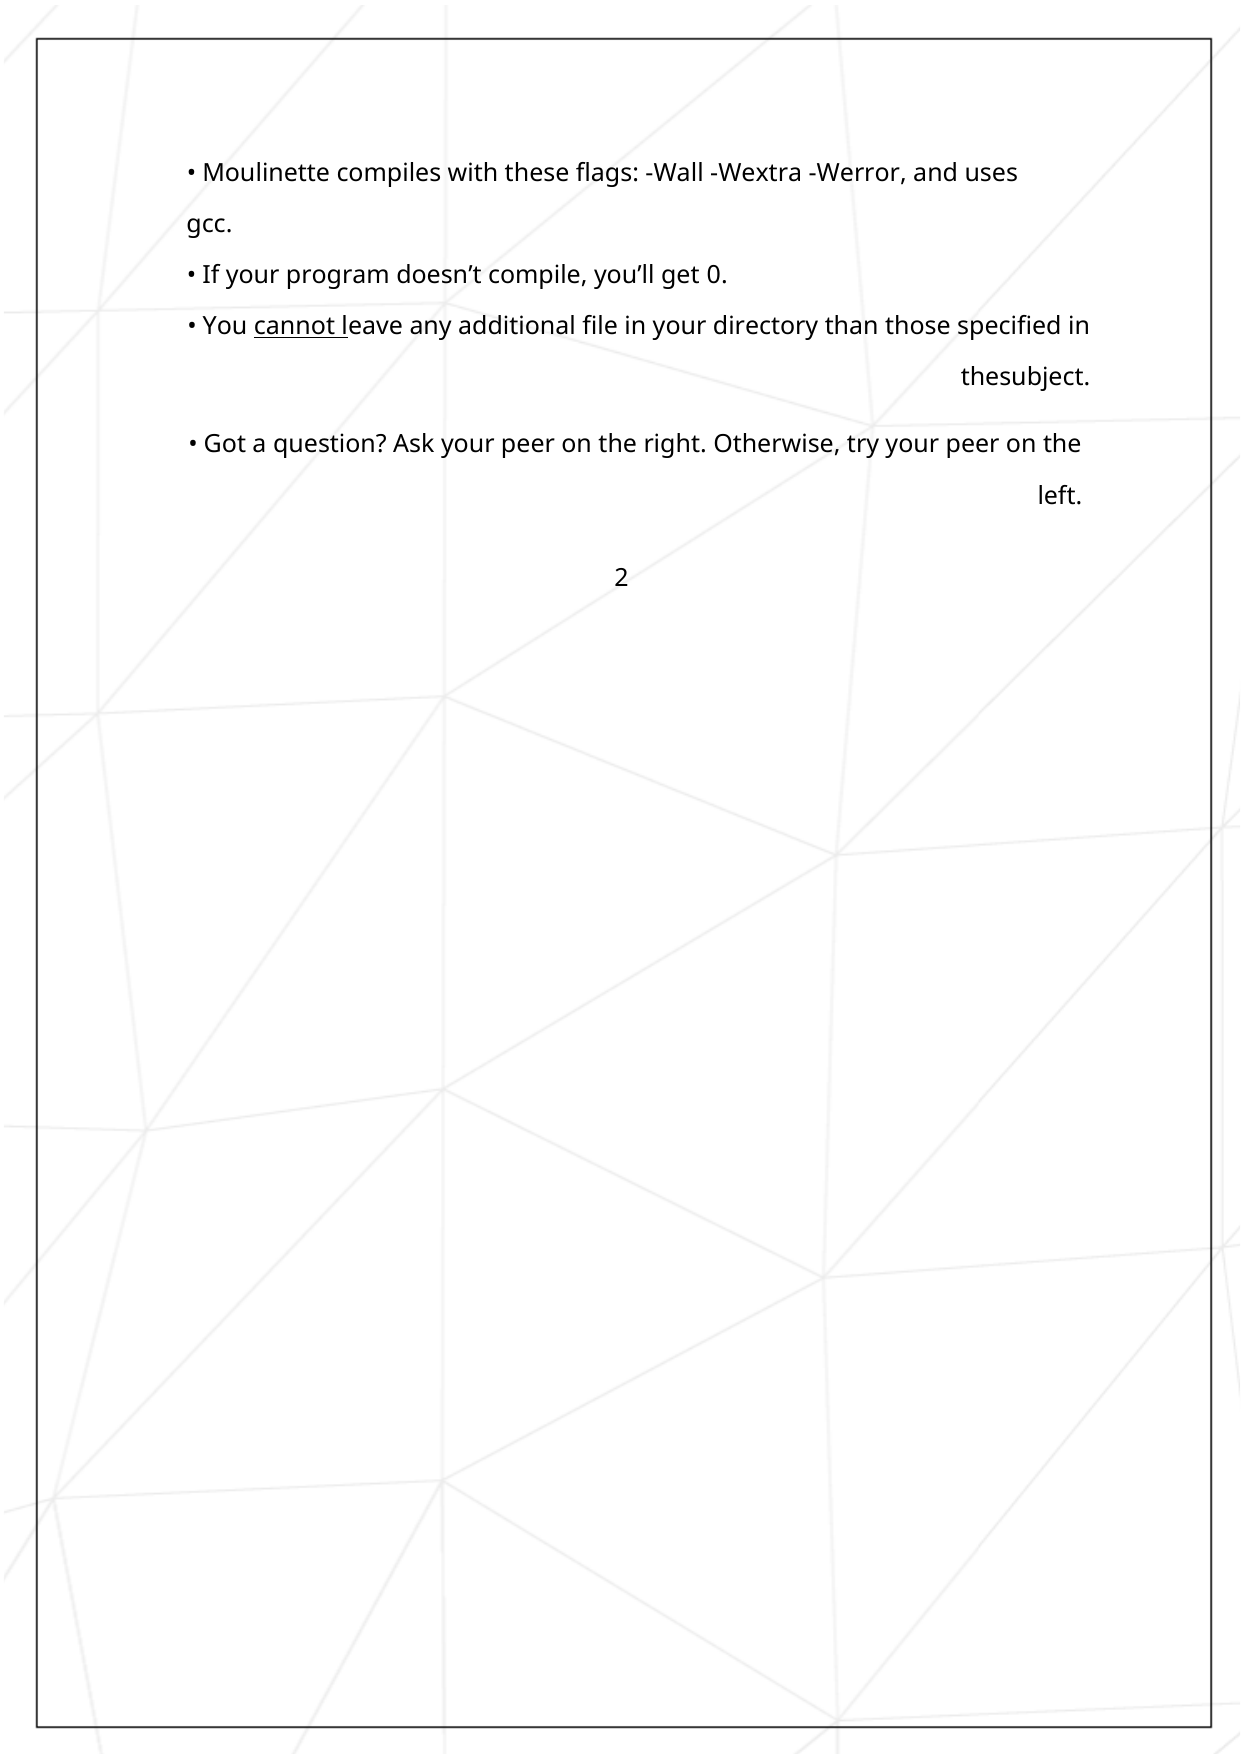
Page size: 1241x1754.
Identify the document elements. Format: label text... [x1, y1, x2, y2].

picture [3, 5, 1241, 1754]
text • Moulinette compiles with these flags: -Wall -Wextra -Werror, and uses gcc. [186, 141, 1056, 243]
text 2 [150, 559, 1092, 594]
text • You cannot leave any additional file in your directory than those specified in thesubject. [152, 294, 1090, 396]
text • Got a question? Ask your peer on the right. Otherwise, try your peer on the left. [160, 411, 1082, 515]
text • If your program doesn’t compile, you’ll get 0. [186, 243, 1056, 294]
